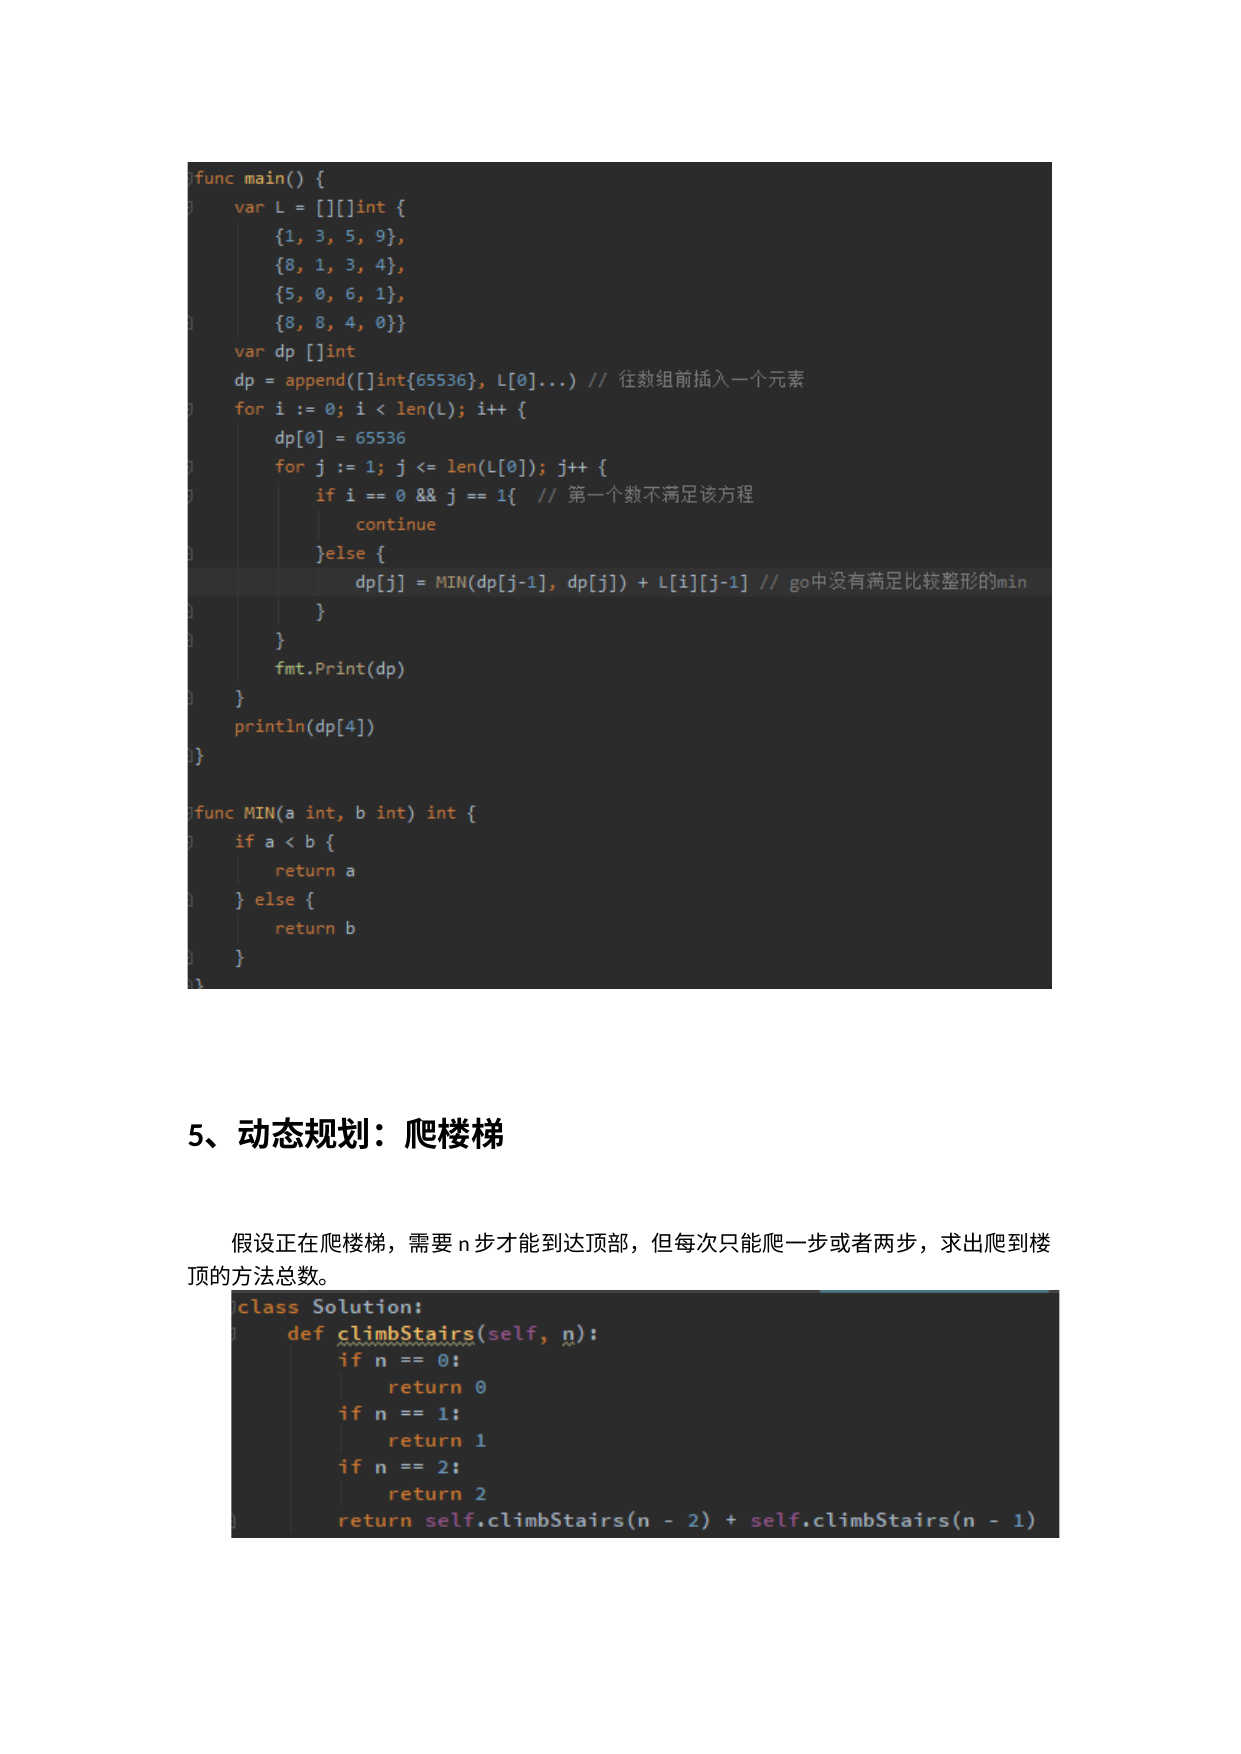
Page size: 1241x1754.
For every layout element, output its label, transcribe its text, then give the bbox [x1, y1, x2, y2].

text 假设正在爬楼梯，需要n步才能到达顶部，但每次只能爬一步或者两步，求出爬到楼顶的方法总数。 [187, 1226, 1053, 1291]
picture [231, 1290, 1060, 1538]
picture [187, 162, 1052, 989]
subtitle 动态规划：爬楼梯 [187, 1099, 1053, 1164]
